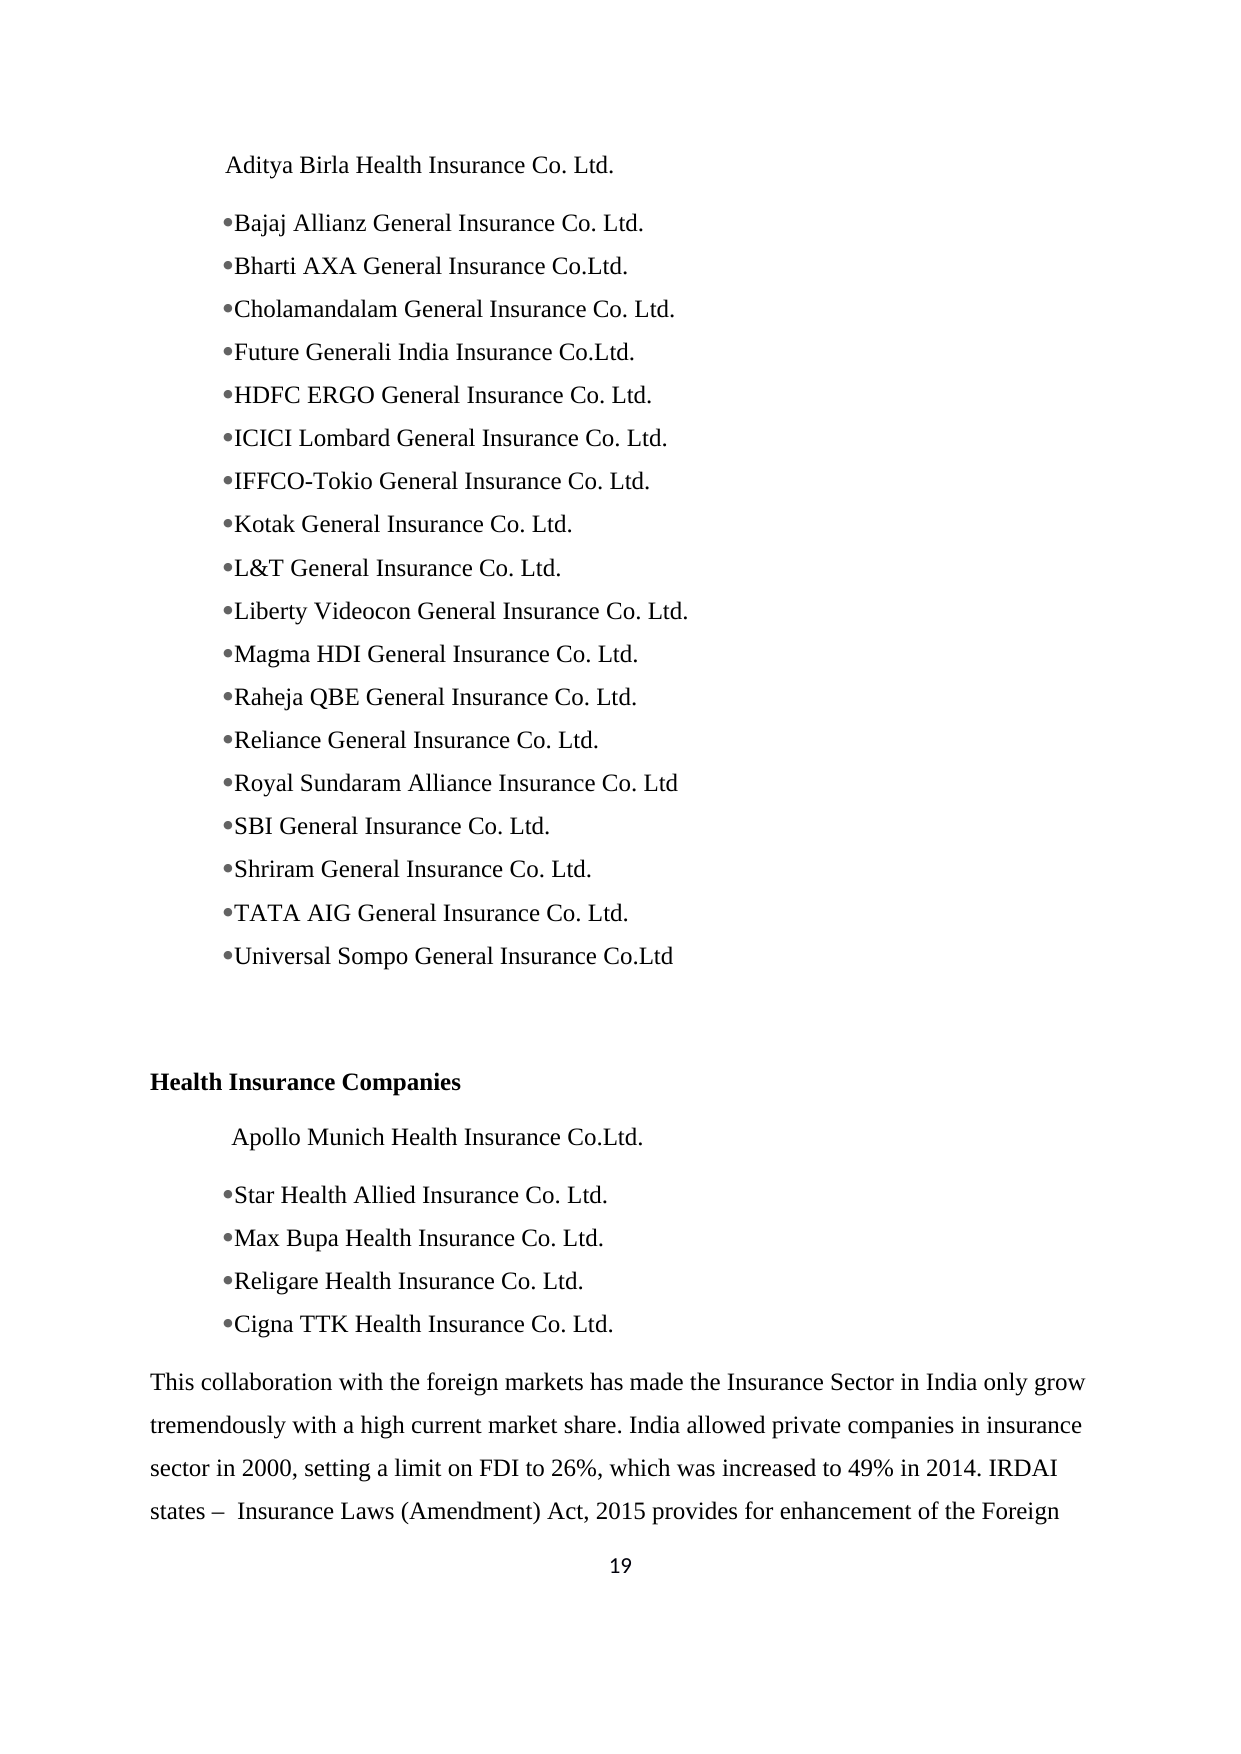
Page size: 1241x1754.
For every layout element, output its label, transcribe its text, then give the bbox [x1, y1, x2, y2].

list L&T General Insurance Co. Ltd. [224, 553, 1090, 581]
list Reliance General Insurance Co. Ltd. [224, 725, 1090, 754]
list Shriram General Insurance Co. Ltd. [224, 854, 1090, 883]
list Bajaj Allianz General Insurance Co. Ltd. [224, 208, 1090, 236]
list Future Generali India Insurance Co.Ltd. [224, 337, 1090, 366]
list Raheja QBE General Insurance Co. Ltd. [224, 682, 1090, 711]
list Universal Sompo General Insurance Co.Ltd [224, 941, 1090, 969]
list Max Bupa Health Insurance Co. Ltd. [224, 1223, 1090, 1252]
list Liberty Videocon General Insurance Co. Ltd. [224, 596, 1090, 624]
text Apollo Munich Health Insurance Co.Ltd. [150, 1122, 1090, 1151]
list Cholamandalam General Insurance Co. Ltd. [224, 294, 1090, 323]
list Bharti AXA General Insurance Co.Ltd. [224, 251, 1090, 279]
list TATA AIG General Insurance Co. Ltd. [224, 898, 1090, 926]
list ICICI Lombard General Insurance Co. Ltd. [224, 423, 1090, 452]
list Cigna TTK Health Insurance Co. Ltd. [224, 1309, 1090, 1338]
list HDFC ERGO General Insurance Co. Ltd. [224, 380, 1090, 409]
list Magma HDI General Insurance Co. Ltd. [224, 639, 1090, 668]
text Aditya Birla Health Insurance Co. Ltd. [150, 150, 1090, 179]
list SBI General Insurance Co. Ltd. [224, 811, 1090, 840]
list Royal Sundaram Alliance Insurance Co. Ltd [224, 768, 1090, 797]
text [150, 1367, 1090, 1525]
list IFFCO-Tokio General Insurance Co. Ltd. [224, 466, 1090, 495]
list Religare Health Insurance Co. Ltd. [224, 1266, 1090, 1295]
list Star Health Allied Insurance Co. Ltd. [224, 1180, 1090, 1209]
subtitle Health Insurance Companies [150, 1067, 1090, 1095]
list Kotak General Insurance Co. Ltd. [224, 509, 1090, 538]
